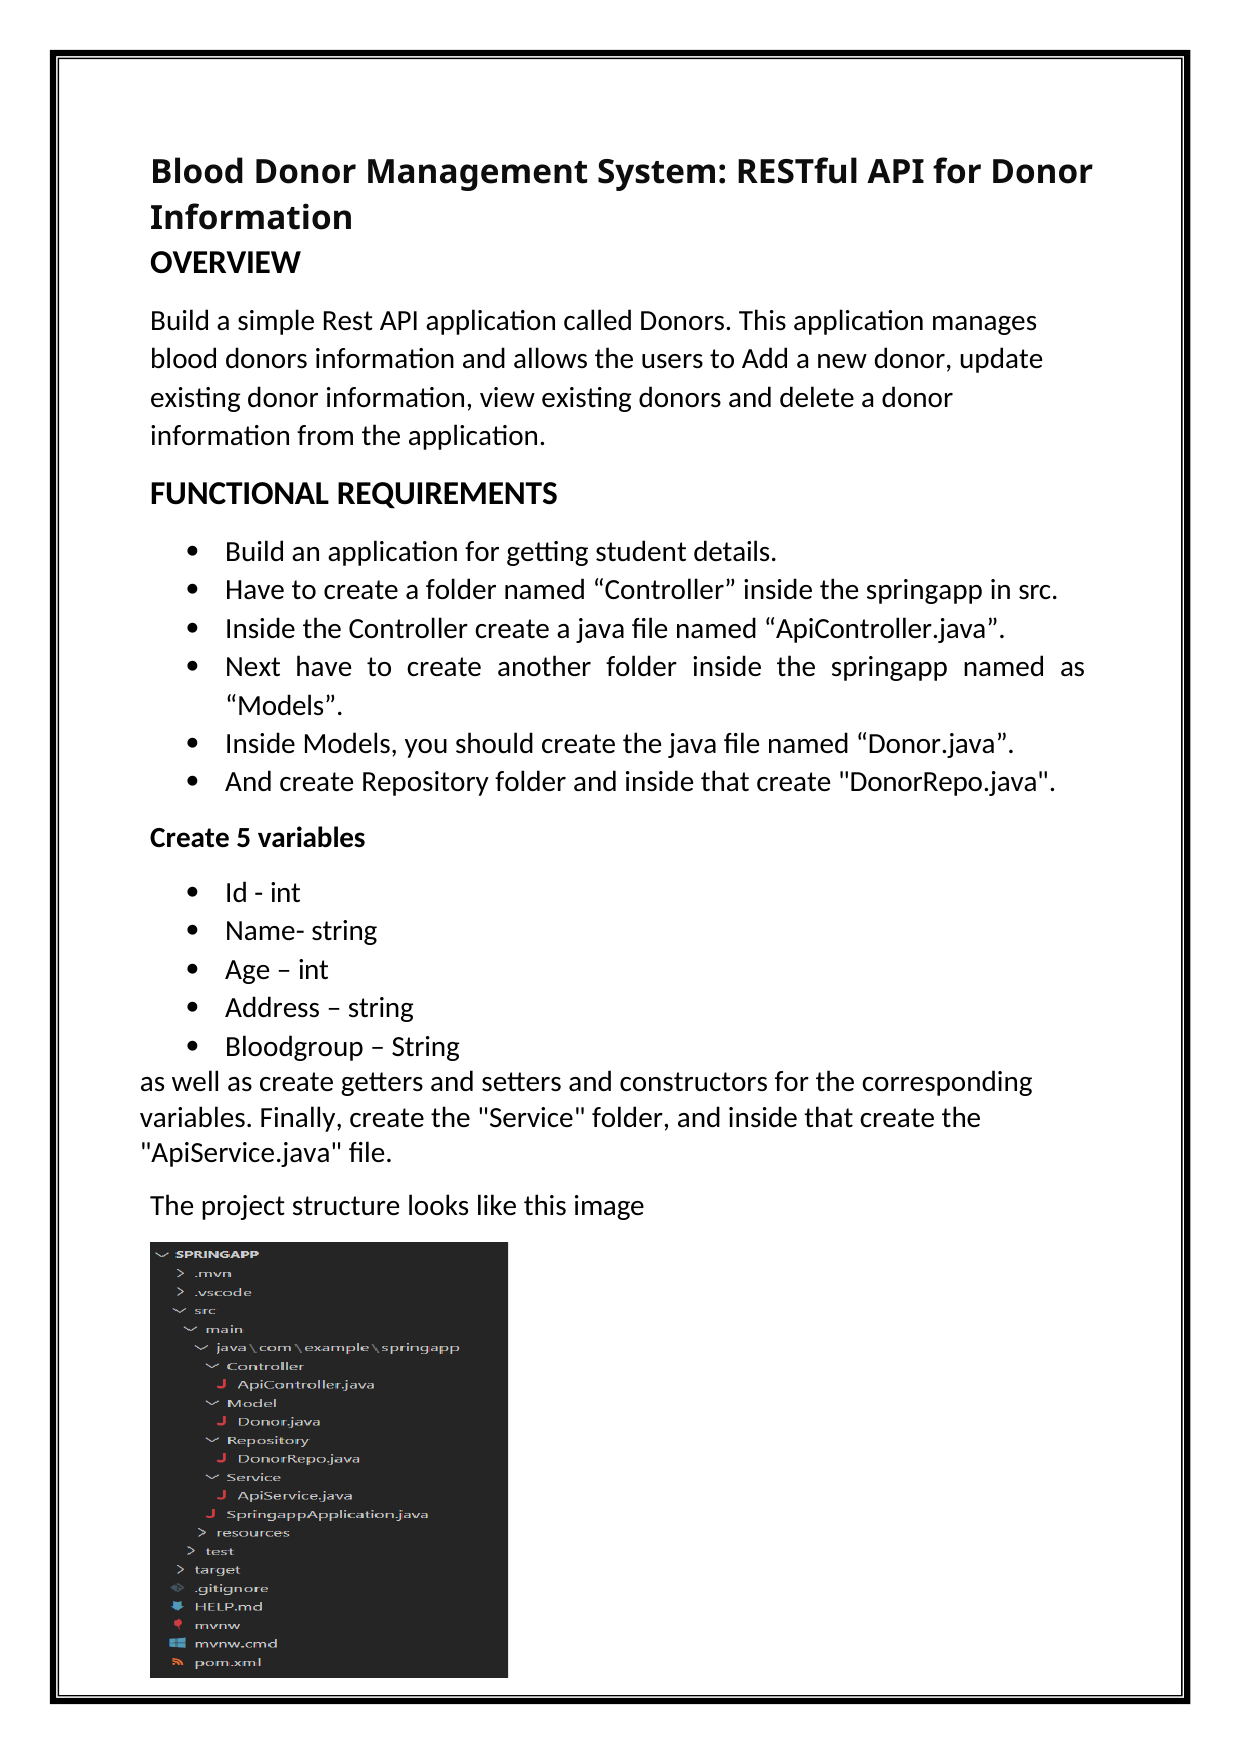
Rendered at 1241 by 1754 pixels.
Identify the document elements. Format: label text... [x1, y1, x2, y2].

picture [150, 1242, 509, 1678]
list Inside the Controller create a java file named “ApiController.java”. [187, 610, 1103, 646]
list Bloodgroup – String [187, 1028, 1103, 1063]
text Create 5 variables [150, 819, 1103, 854]
text "ApiService.java" file. [139, 1134, 1103, 1170]
list Next have to create another folder inside the springapp named as [187, 648, 1103, 684]
text Build a simple Rest API application called Donors. This application manages blood donors information and allows the users to Add a new donor, update existing donor information, view existing donors and delete a donor information from the application. [150, 302, 1093, 453]
list Inside Models, you should create the java file named “Donor.java”. [187, 725, 1103, 761]
list Address – string [187, 989, 1103, 1025]
list Have to create a folder named “Controller” inside the springapp in src. [187, 571, 1103, 607]
text “Models”. [225, 687, 1103, 722]
text as well as create getters and setters and constructors for the corresponding [139, 1063, 1103, 1099]
list Name- string [187, 912, 1103, 948]
list Build an application for getting student details. [187, 533, 1103, 568]
subtitle Blood Donor Management System: RESTful API for Donor Information [150, 148, 1103, 239]
subtitle OVERVIEW [150, 241, 1103, 282]
text variables. Finally, create the "Service" folder, and inside that create the [139, 1099, 1103, 1134]
list Age – int [187, 951, 1103, 986]
text The project structure looks like this image [150, 1187, 1103, 1223]
subtitle FUNCTIONAL REQUIREMENTS [150, 472, 1103, 513]
list And create Repository folder and inside that create "DonorRepo.java". [187, 763, 1103, 799]
list Id - int [187, 874, 1103, 909]
